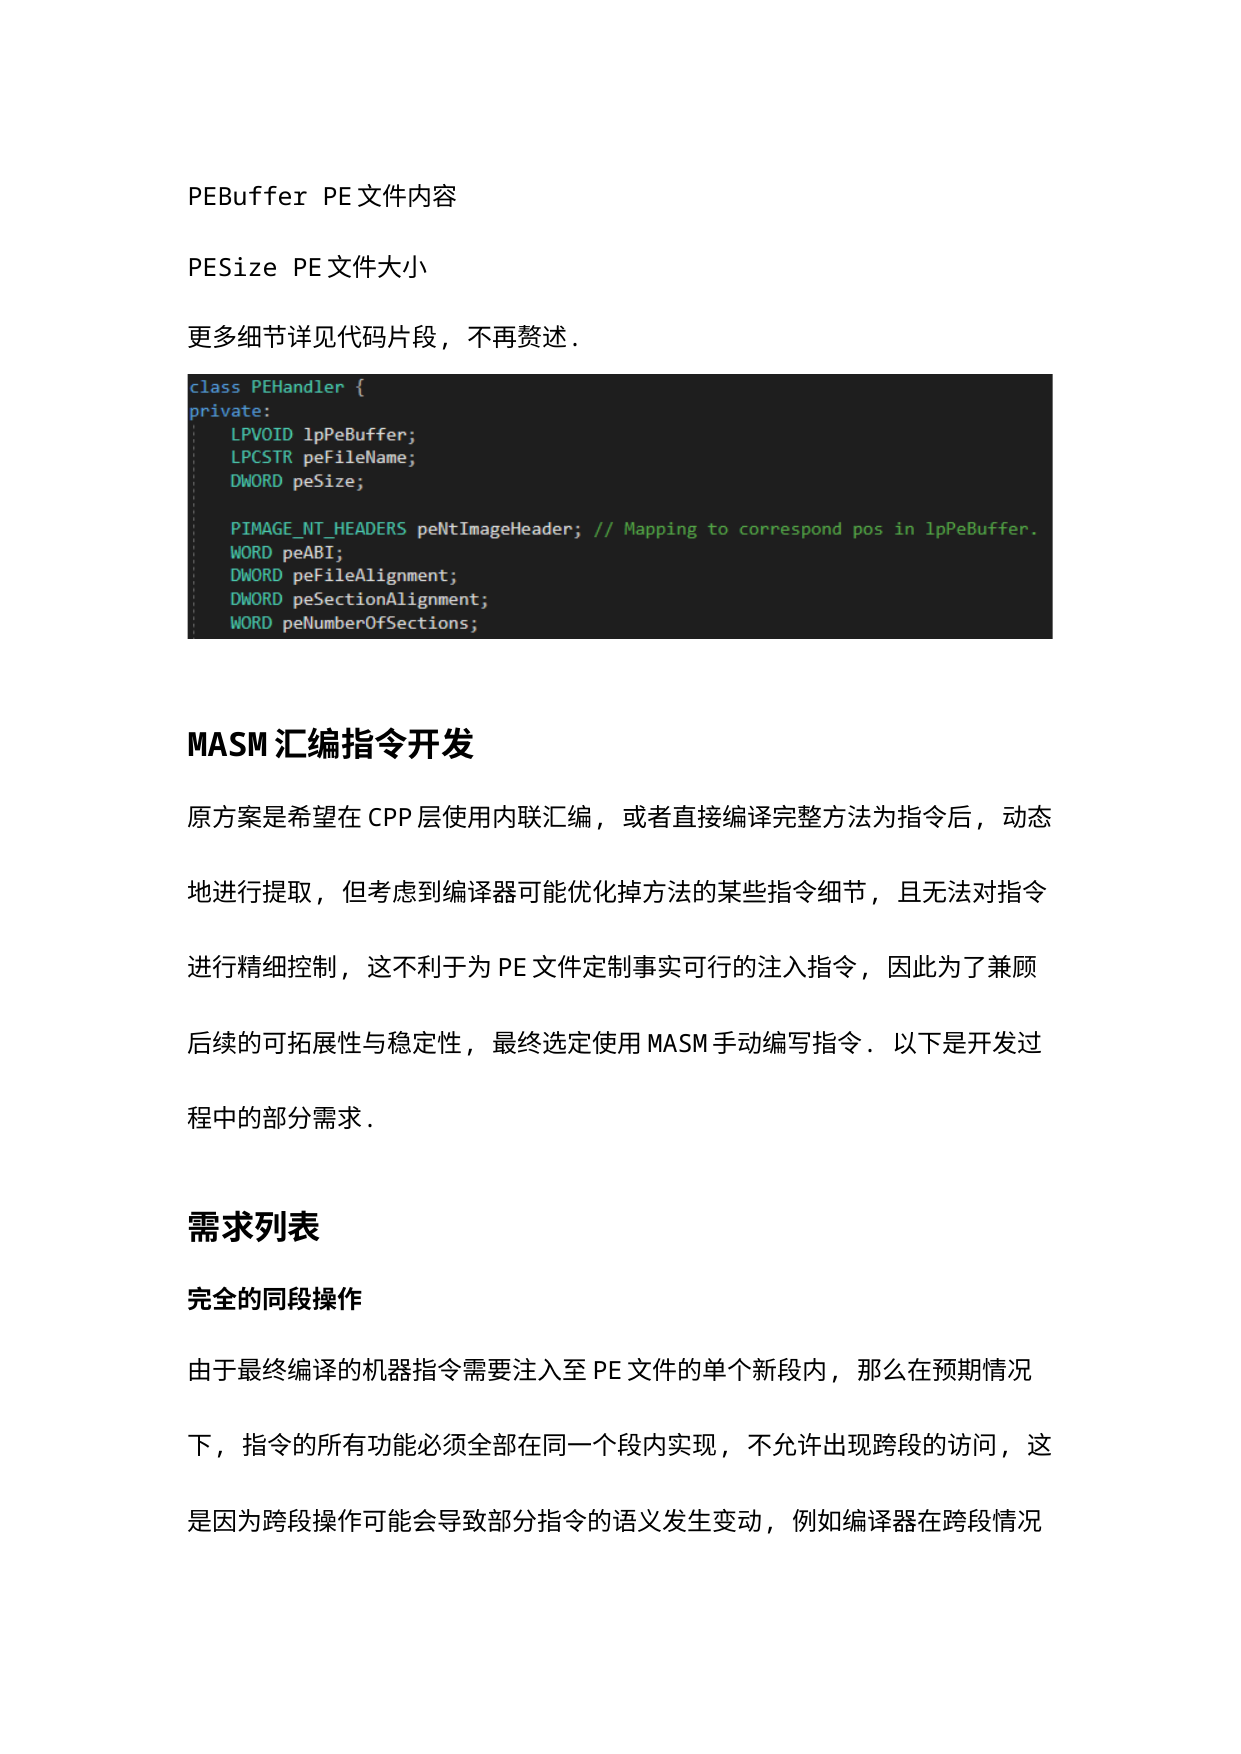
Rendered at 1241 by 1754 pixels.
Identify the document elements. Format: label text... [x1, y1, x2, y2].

text 完全的同段操作 [187, 1265, 1053, 1330]
picture [187, 374, 1053, 639]
text 原方案是希望在CPP层使用内联汇编, 或者直接编译完整方法为指令后, 动态地进行提取, 但考虑到编译器可能优化掉方法的某些指令细节, 且无法对指令进行精细控制, 这不利于为PE文件定制事实可行的注入指令, 因此为了兼顾后续的可拓展性与稳定性, 最终选定使用MASM手动编写指令. 以下是开发过程中的部分需求. [187, 783, 1053, 1149]
text 需求列表 [187, 1193, 1053, 1258]
text MASM汇编指令开发 [187, 710, 1053, 775]
text PEBuffer PE文件内容 [187, 162, 1053, 227]
text 更多细节详见代码片段, 不再赘述. [187, 303, 1053, 368]
text PESize PE文件大小 [187, 233, 1053, 298]
